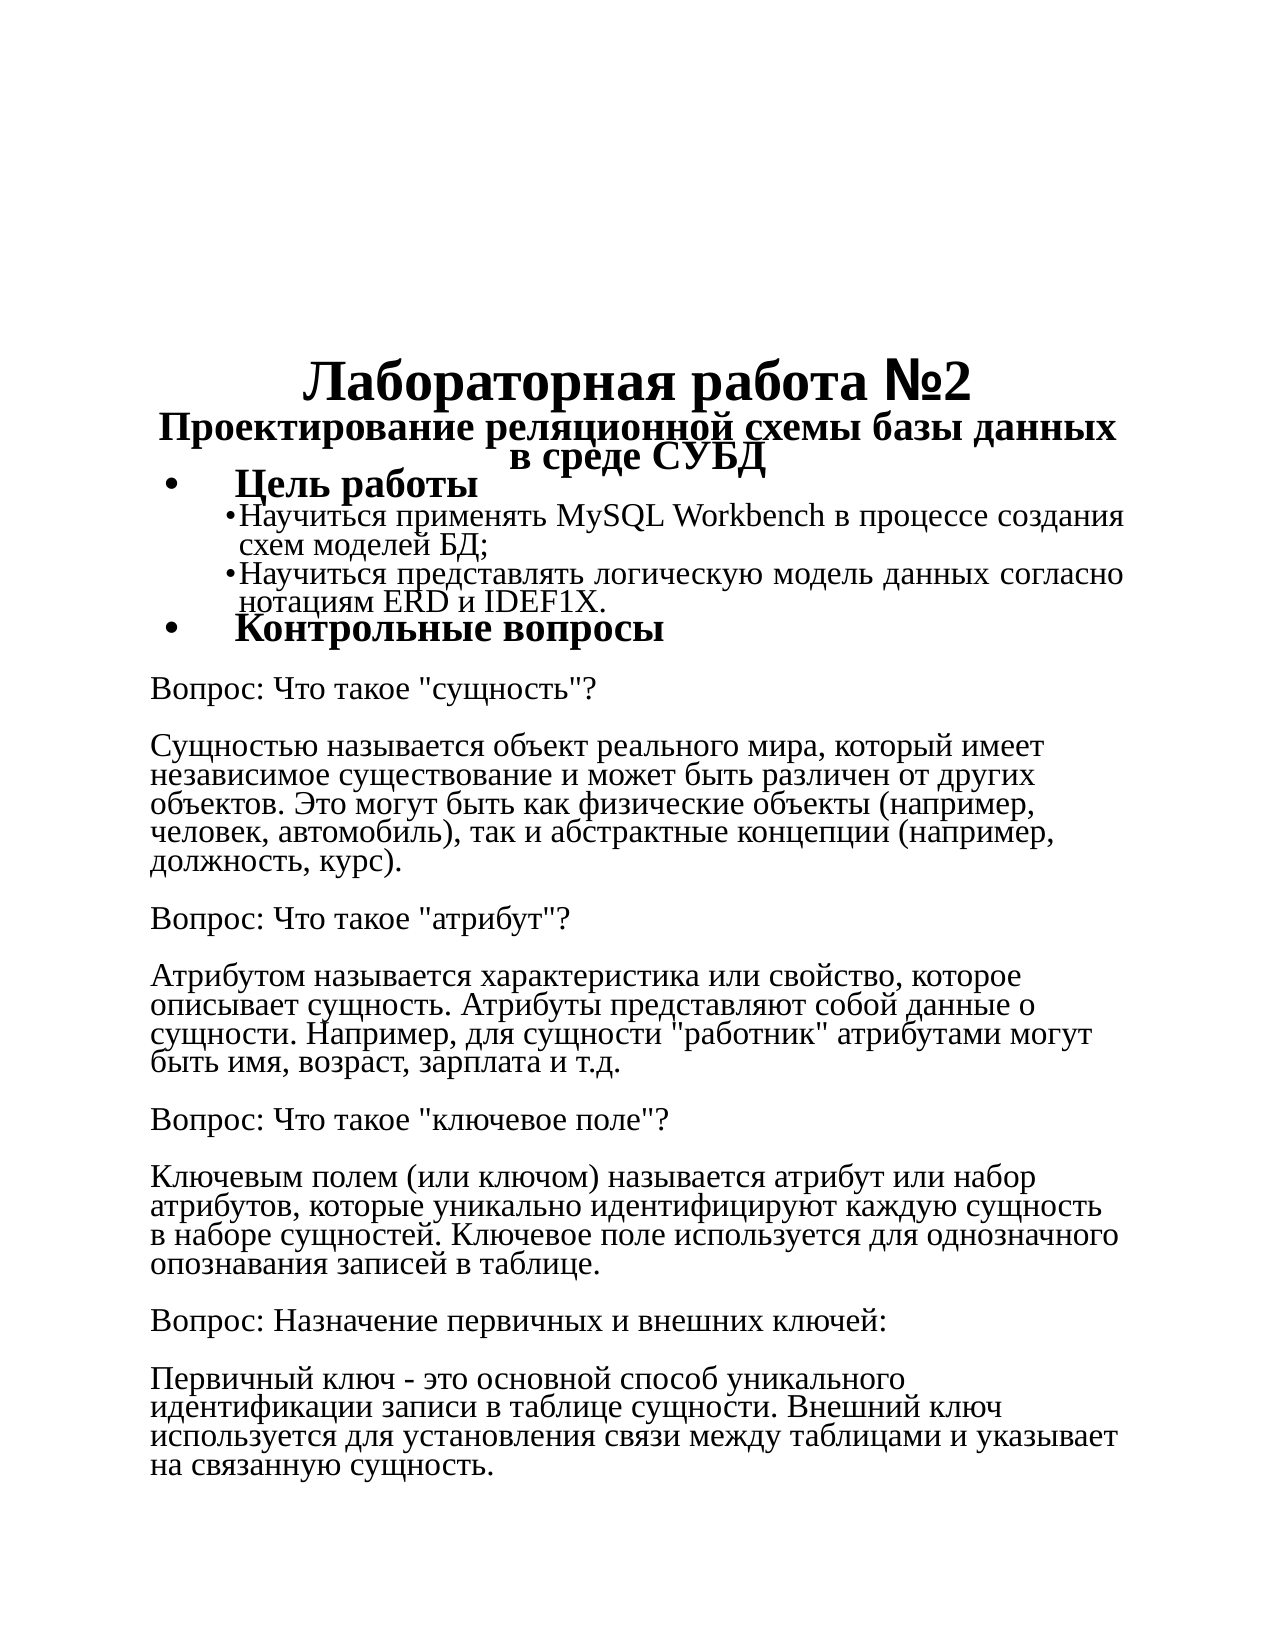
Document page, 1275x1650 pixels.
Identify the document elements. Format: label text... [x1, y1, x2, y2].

text Вопрос: Назначение первичных и внешних ключей: [150, 1309, 1125, 1337]
list Контрольные вопросы [164, 619, 1125, 647]
text Лабораторная работа №2 [150, 380, 437, 405]
text Вопрос: Что такое "ключевое поле"? [150, 1107, 1125, 1136]
list Научиться представлять логическую модель данных согласно нотациям ERD и IDEF1X. [224, 561, 1125, 619]
text Атрибутом называется характеристика или свойство, которое описывает сущность. Атрибуты представляют собой данные о сущности. Например, для сущности "работник" атрибутами могут быть имя, возраст, зарплата и т.д. [150, 964, 1125, 1079]
text Лабораторная работа №2 [562, 380, 695, 405]
text Вопрос: Что такое "атрибут"? [150, 906, 1125, 935]
list Цель работы [164, 475, 262, 504]
text Лабораторная работа №2 [703, 380, 1125, 405]
text Сущностью называется объект реального мира, который имеет независимое существование и может быть различен от других объектов. Это могут быть как физические объекты (например, человек, автомобиль), так и абстрактные концепции (например, должность, курс). [150, 734, 1125, 877]
text Лабораторная работа №2 [445, 380, 554, 405]
text Вопрос: Что такое "сущность"? [150, 676, 1125, 705]
list Научиться применять MySQL Workbench в процессе создания схем моделей БД; [224, 504, 1125, 561]
list Цель работы [262, 475, 1125, 504]
text Ключевым полем (или ключом) называется атрибут или набор атрибутов, которые уникально идентифицируют каждую сущность в наборе сущностей. Ключевое поле используется для однозначного опознавания записей в таблице. [150, 1165, 1125, 1280]
text Проектирование реляционной схемы базы данных в среде СУБД [150, 417, 1125, 475]
text Первичный ключ - это основной способ уникального идентификации записи в таблице сущности. Внешний ключ используется для установления связи между таблицами и указывает на связанную сущность. [150, 1366, 1125, 1481]
